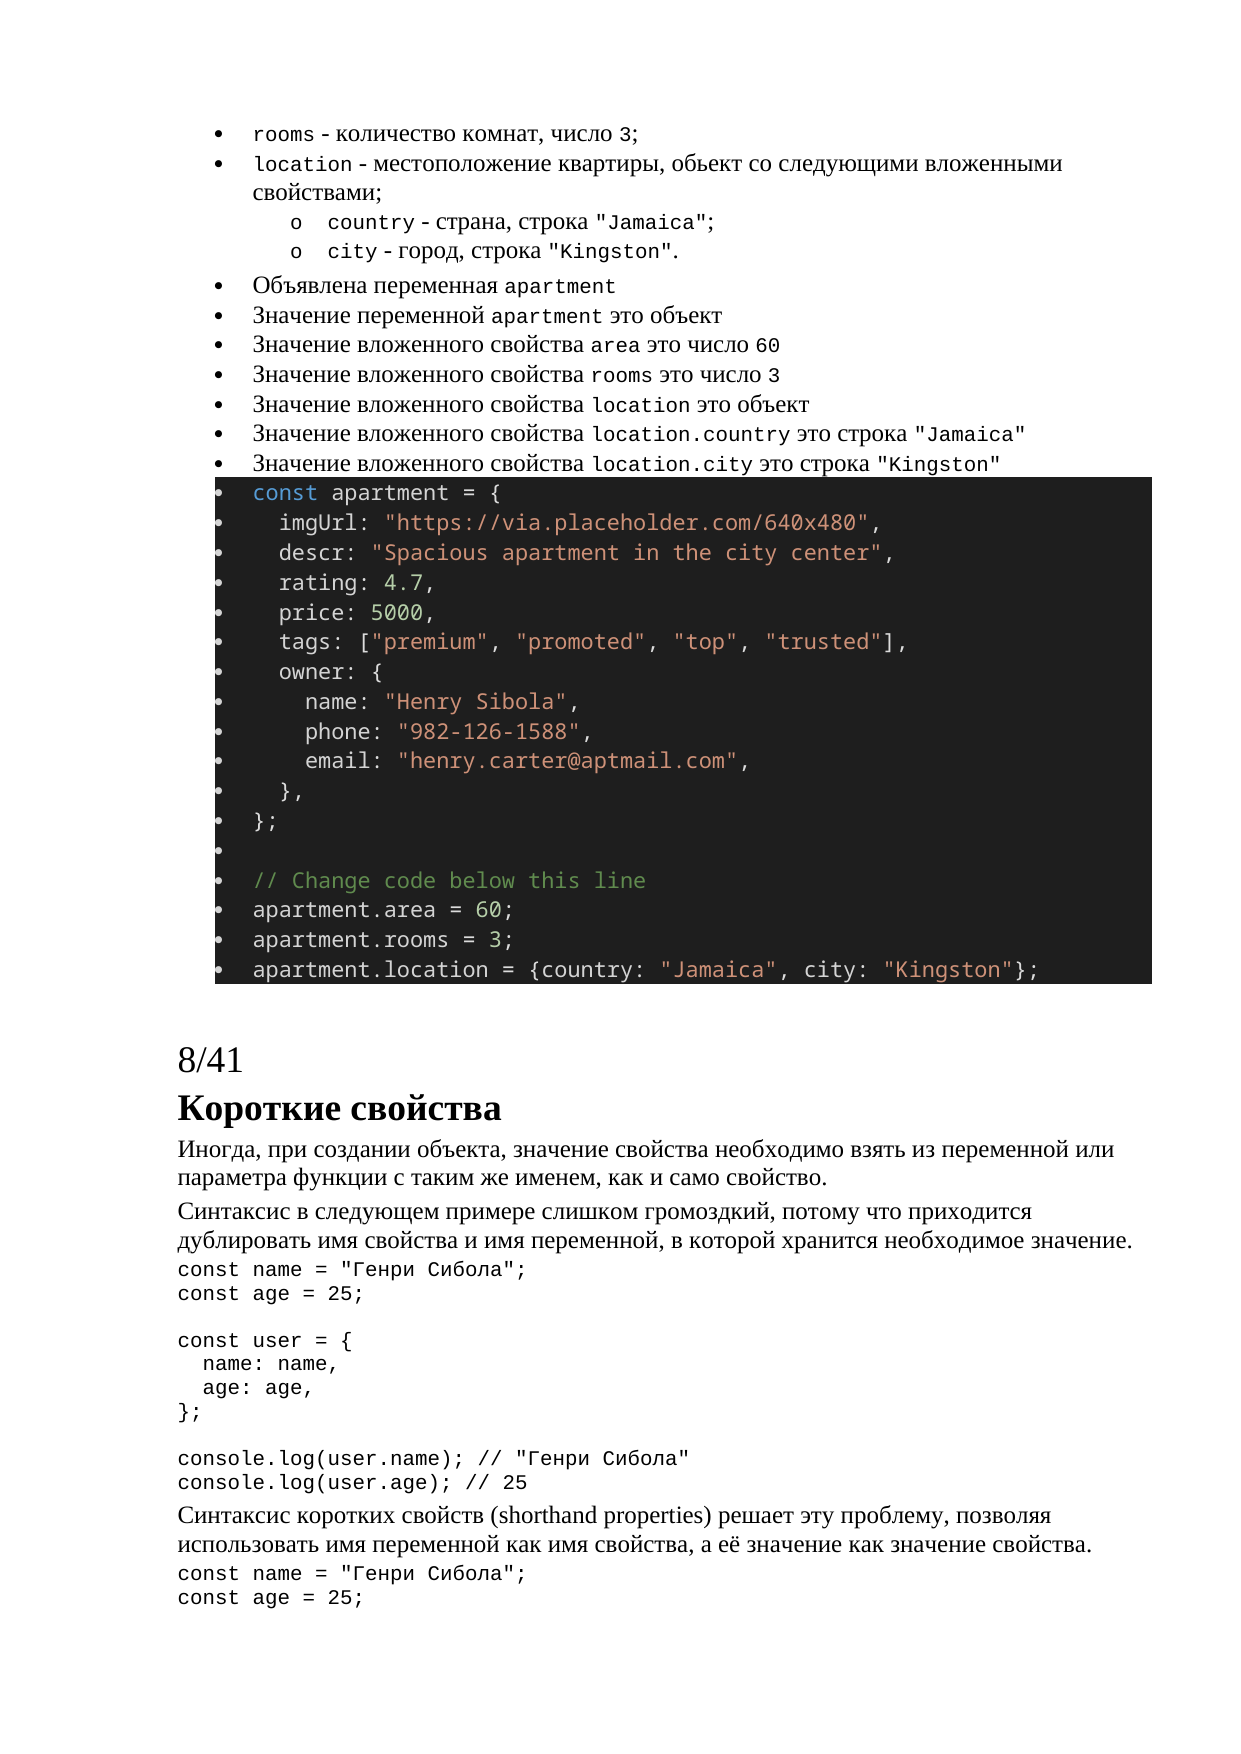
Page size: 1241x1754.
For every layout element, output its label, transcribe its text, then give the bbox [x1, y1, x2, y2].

list // Change code below this line [215, 865, 1152, 894]
text console.log(user.name); // "Генри Сибола" [177, 1448, 1152, 1472]
list }, [215, 775, 1152, 805]
list Значение переменной apartment это объект [215, 300, 1152, 329]
text const name = "Генри Сибола"; [177, 1563, 1152, 1587]
list Объявлена переменная apartment [215, 270, 1152, 300]
list Значение вложенного свойства area это число 60 [215, 329, 1152, 359]
list descr: "Spacious apartment in the city center", [215, 537, 1152, 567]
list name: "Henry Sibola", [215, 686, 1152, 716]
text console.log(user.age); // 25 [177, 1472, 1152, 1495]
list apartment.rooms = 3; [215, 924, 1152, 954]
list apartment.location = {country: "Jamaica", city: "Kingston"}; [215, 954, 1152, 984]
list rooms - количество комнат, число 3; [215, 118, 1152, 148]
list apartment.area = 60; [215, 894, 1152, 924]
list }; [215, 805, 1152, 835]
text const age = 25; [177, 1282, 1152, 1306]
text const name = "Генри Сибола"; [177, 1259, 1152, 1282]
subtitle 8/41 [177, 1037, 1152, 1080]
text const age = 25; [177, 1587, 1152, 1610]
list rating: 4.7, [215, 567, 1152, 597]
list const apartment = { [215, 477, 1152, 507]
list Значение вложенного свойства rooms это число 3 [215, 359, 1152, 389]
text Синтаксис в следующем примере слишком громоздкий, потому что приходится дублировать имя свойства и имя переменной, в которой хранится необходимое значение. [177, 1196, 1152, 1254]
list phone: "982-126-1588", [215, 716, 1152, 746]
text Синтаксис коротких свойств (shorthand properties) решает эту проблему, позволяя использовать имя переменной как имя свойства, а её значение как значение свойства. [177, 1500, 1152, 1558]
text Иногда, при создании объекта, значение свойства необходимо взять из переменной или параметра функции с таким же именем, как и само свойство. [177, 1134, 1152, 1191]
text }; [177, 1401, 1152, 1424]
list email: "henry.carter@aptmail.com", [215, 746, 1152, 775]
list imgUrl: "https://via.placeholder.com/640x480", [215, 507, 1152, 537]
list price: 5000, [215, 597, 1152, 626]
list Значение вложенного свойства location.city это строка "Kingston" [215, 448, 1152, 477]
text name: name, [177, 1353, 1152, 1377]
list Значение вложенного свойства location это объект [215, 389, 1152, 418]
list country - страна, строка "Jamaica"; [290, 206, 1152, 236]
text const user = { [177, 1330, 1152, 1353]
list owner: { [215, 656, 1152, 686]
text Короткие свойства [177, 1085, 1152, 1128]
list location - местоположение квартиры, обьект со следующими вложенными свойствами; [215, 148, 1152, 206]
list Значение вложенного свойства location.country это строка "Jamaica" [215, 418, 1152, 448]
text age: age, [177, 1377, 1152, 1401]
list tags: ["premium", "promoted", "top", "trusted"], [215, 626, 1152, 656]
list city - город, строка "Kingston". [290, 236, 1152, 265]
